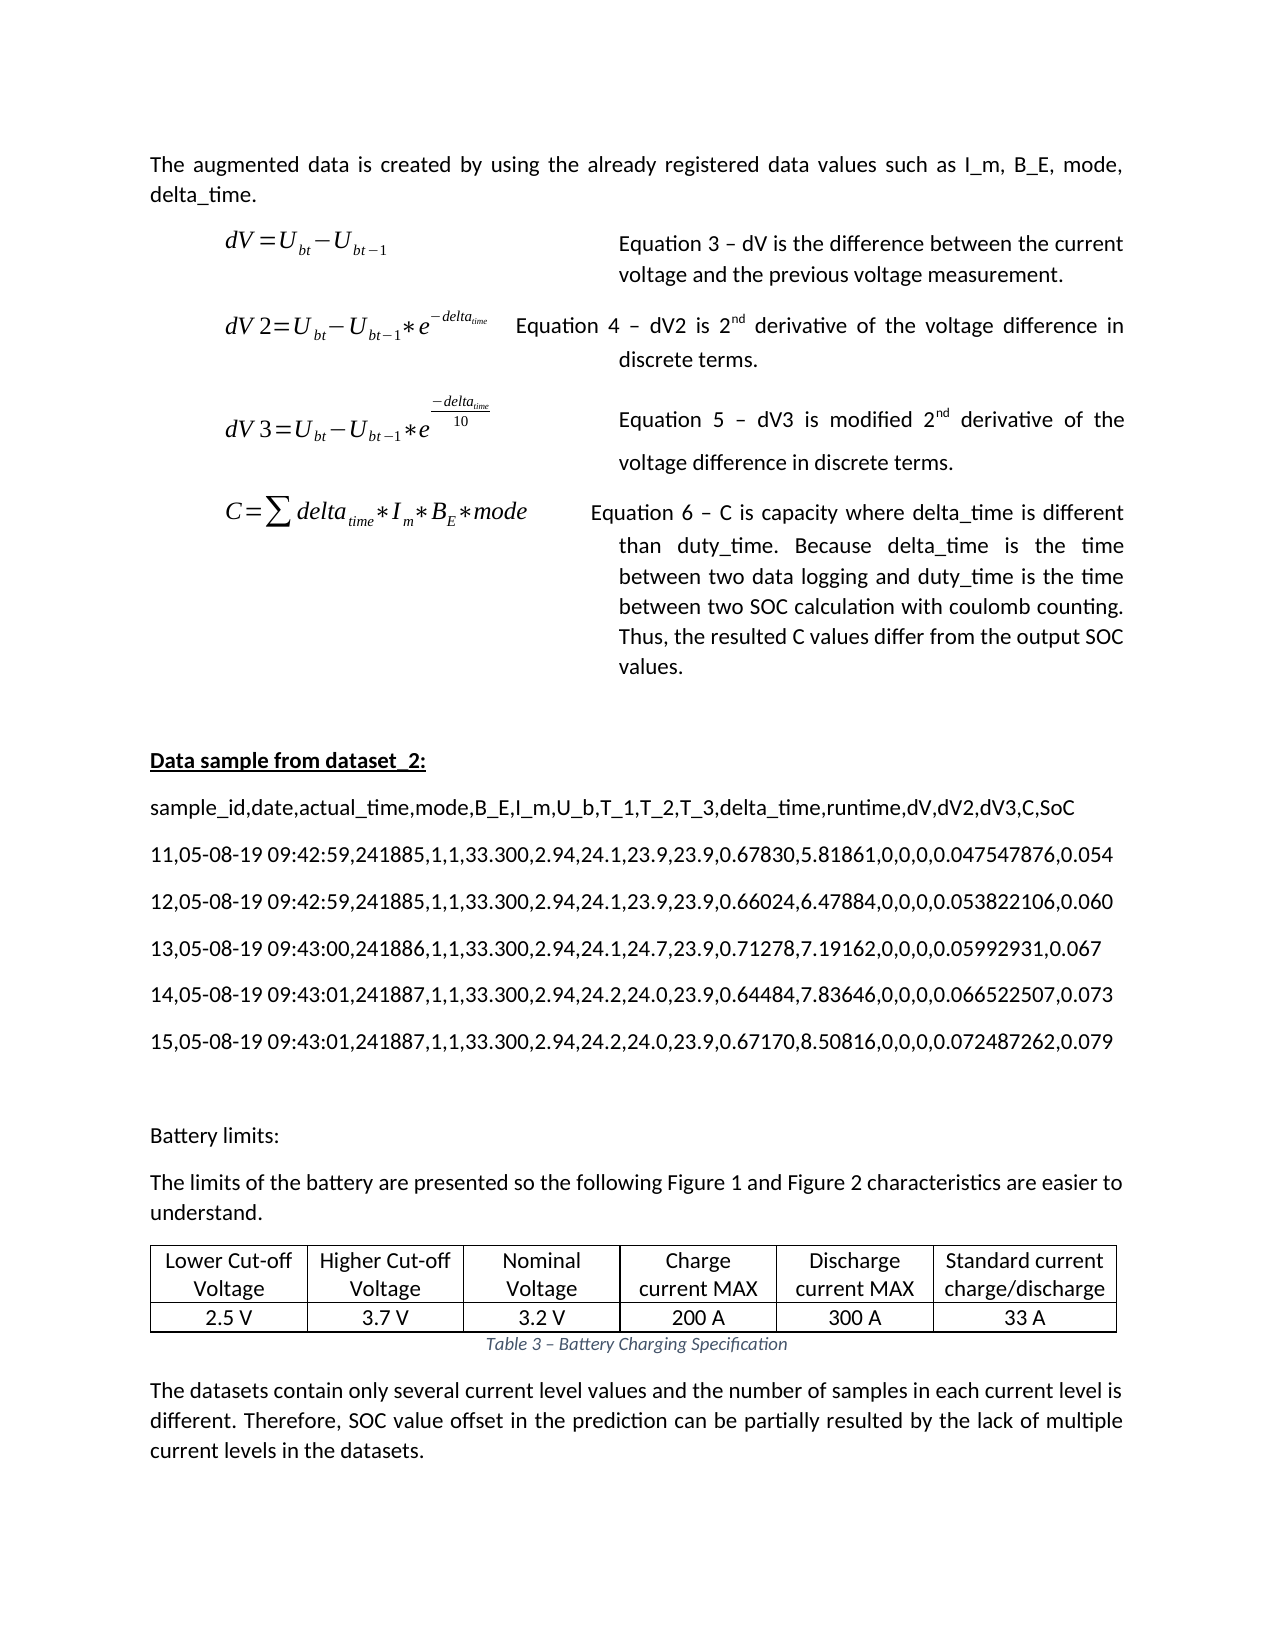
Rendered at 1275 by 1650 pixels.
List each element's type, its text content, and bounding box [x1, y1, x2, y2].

text Data sample from dataset_2: [150, 746, 1125, 774]
text 13,05-08-19 09:43:00,241886,1,1,33.300,2.94,24.1,24.7,23.9,0.71278,7.19162,0,0,0,0.05992931,0.067 [150, 934, 1125, 962]
text The augmented data is created by using the already registered data values such as I_m, B_E, mode, delta_time. [150, 150, 1125, 208]
table_cell 3.7 V [308, 1303, 463, 1331]
text Equation 5 – dV3 is modified 2nd derivative of the voltage difference in discrete terms. [187, 392, 1125, 476]
table_header Nominal Voltage [464, 1246, 619, 1302]
table_header Standard current charge/discharge [934, 1246, 1116, 1302]
table_cell 200 A [621, 1303, 776, 1331]
text The datasets contain only several current level values and the number of samples in each current level is different. Therefore, SOC value offset in the prediction can be partially resulted by the lack of multiple current levels in the datasets. [150, 1376, 1125, 1464]
table_header Higher Cut-off Voltage [308, 1246, 463, 1302]
text Equation 3 – dV is the difference between the current voltage and the previous voltage measurement. [150, 227, 1125, 289]
text 15,05-08-19 09:43:01,241887,1,1,33.300,2.94,24.2,24.0,23.9,0.67170,8.50816,0,0,0,0.072487262,0.079 [150, 1027, 1125, 1056]
table_header Charge current MAX [621, 1246, 776, 1302]
text Equation 6 – C is capacity where delta_time is different than duty_time. Because delta_time is the time between two data logging and duty_time is the time between two SOC calculation with coulomb counting. Thus, the resulted C values differ from the output SOC values. [150, 495, 1125, 681]
text Battery limits: [150, 1121, 1125, 1149]
table_cell 3.2 V [464, 1303, 619, 1331]
table_cell 2.5 V [151, 1303, 307, 1331]
text 12,05-08-19 09:42:59,241885,1,1,33.300,2.94,24.1,23.9,23.9,0.66024,6.47884,0,0,0,0.053822106,0.060 [150, 887, 1125, 915]
text sample_id,date,actual_time,mode,B_E,I_m,U_b,T_1,T_2,T_3,delta_time,runtime,dV,dV2,dV3,C,SoC [150, 793, 1125, 821]
table_cell 33 A [934, 1303, 1116, 1331]
table_header Discharge current MAX [777, 1246, 933, 1302]
table_header Lower Cut-off Voltage [151, 1246, 307, 1302]
text 11,05-08-19 09:42:59,241885,1,1,33.300,2.94,24.1,23.9,23.9,0.67830,5.81861,0,0,0,0.047547876,0.054 [150, 840, 1125, 868]
text Equation 4 – dV2 is 2nd derivative of the voltage difference in discrete terms. [150, 307, 1125, 373]
text The limits of the battery are presented so the following Figure 1 and Figure 2 characteristics are easier to understand. [150, 1168, 1125, 1226]
table_cell 300 A [777, 1303, 933, 1331]
text 14,05-08-19 09:43:01,241887,1,1,33.300,2.94,24.2,24.0,23.9,0.64484,7.83646,0,0,0,0.066522507,0.073 [150, 981, 1125, 1009]
